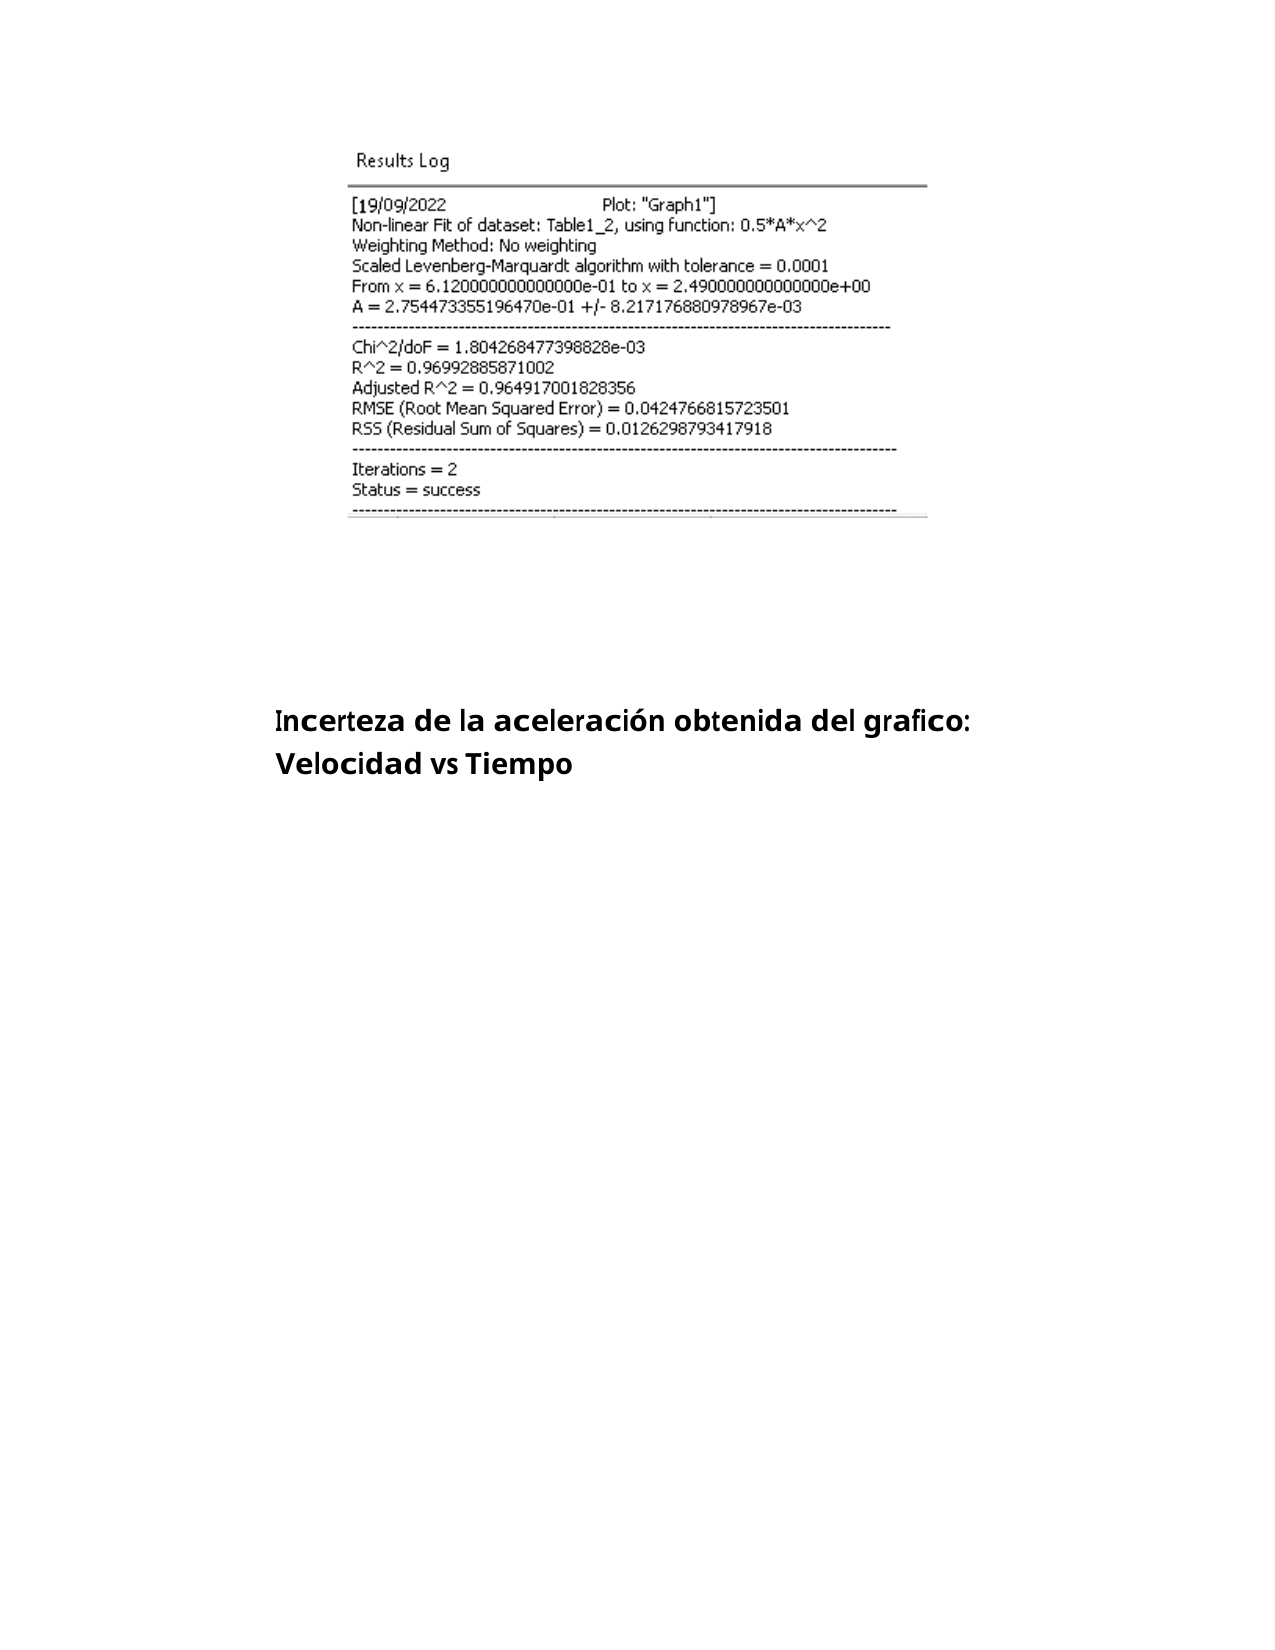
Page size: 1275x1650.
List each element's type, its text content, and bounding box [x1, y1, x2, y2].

text Incerteza de la aceleración obtenida del grafico: Velocidad vs Tiempo [275, 700, 1005, 783]
picture [347, 147, 928, 518]
